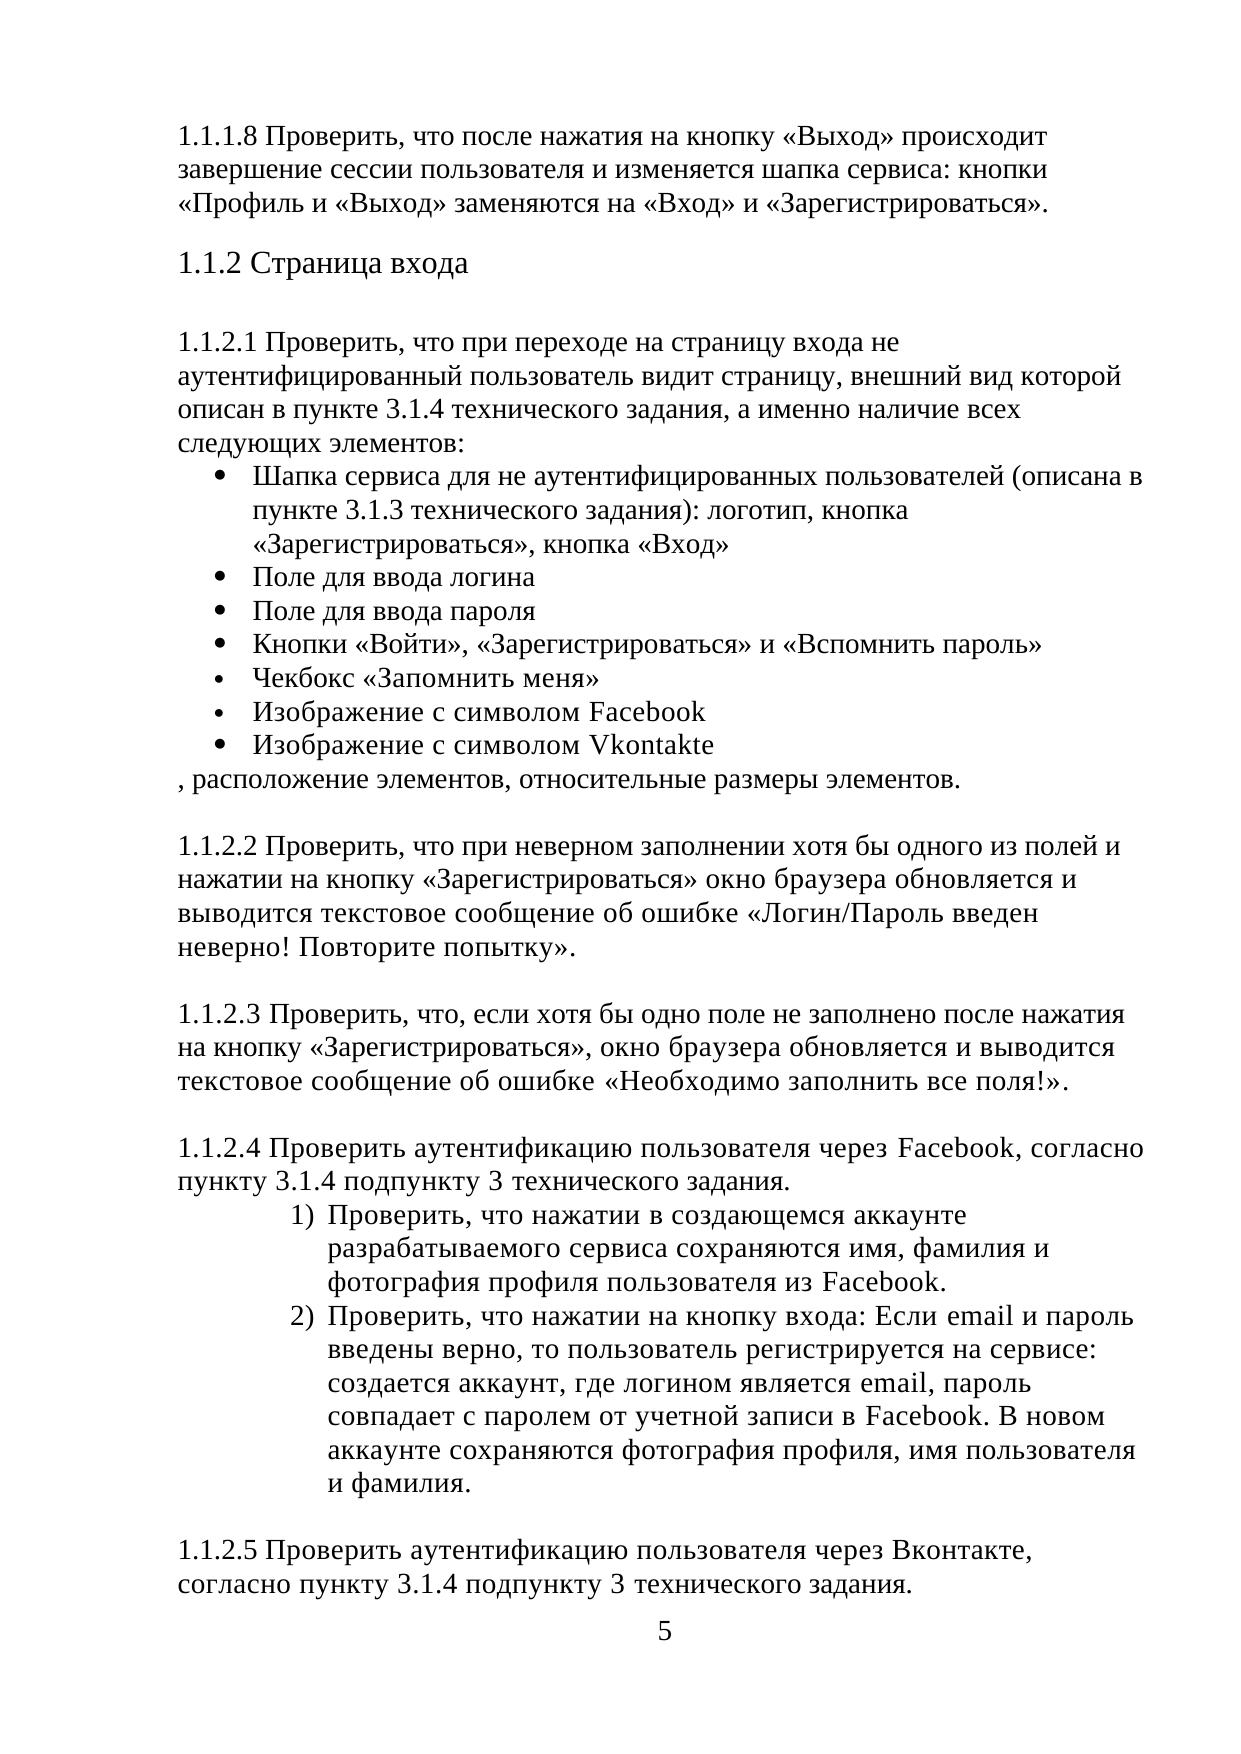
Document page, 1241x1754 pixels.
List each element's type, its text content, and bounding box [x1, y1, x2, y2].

list Кнопки «Войти», «Зарегистрироваться» и «Вспомнить пароль» [215, 627, 1152, 660]
text , расположение элементов, относительные размеры элементов. [177, 761, 1152, 794]
text 1.1.2.5 Проверить аутентификацию пользователя через Вконтакте, согласно пункту 3.1.4 подпункту 3 технического задания. [177, 1532, 1152, 1599]
list Шапка сервиса для не аутентифицированных пользователей (описана в пункте 3.1.3 технического задания): логотип, кнопка «Зарегистрироваться», кнопка «Вход» [215, 458, 1152, 559]
list Поле для ввода логина [215, 559, 1152, 593]
list Чекбокс «Запомнить меня» [215, 660, 1152, 694]
text 1.1.2.2 Проверить, что при неверном заполнении хотя бы одного из полей и нажатии на кнопку «Зарегистрироваться» окно браузера обновляется и выводится текстовое сообщение об ошибке «Логин/Пароль введен неверно! Повторите попытку». [177, 828, 1152, 962]
list Проверить, что нажатии в создающемся аккаунте разрабатываемого сервиса сохраняются имя, фамилия и фотография профиля пользователя из Facebook. [290, 1197, 1152, 1298]
text 1.1.1.8 Проверить, что после нажатия на кнопку «Выход» происходит завершение сессии пользователя и изменяется шапка сервиса: кнопки «Профиль и «Выход» заменяются на «Вход» и «Зарегистрироваться». [177, 118, 1152, 219]
text 1.1.2.3 Проверить, что, если хотя бы одно поле не заполнено после нажатия на кнопку «Зарегистрироваться», окно браузера обновляется и выводится текстовое сообщение об ошибке «Необходимо заполнить все поля!». [177, 996, 1152, 1096]
list Поле для ввода пароля [215, 593, 1152, 627]
list Изображение с символом Facebook [215, 694, 1152, 727]
text 1.1.2.4 Проверить аутентификацию пользователя через Facebook, согласно пункту 3.1.4 подпункту 3 технического задания. [177, 1130, 1152, 1197]
text 1.1.2.1 Проверить, что при переходе на страницу входа не аутентифицированный пользователь видит страницу, внешний вид которой описан в пункте 3.1.4 технического задания, а именно наличие всех следующих элементов: [177, 324, 1152, 458]
subtitle Страница входа [177, 244, 1152, 281]
list Проверить, что нажатии на кнопку входа: Если email и пароль введены верно, то пользователь регистрируется на сервисе: создается аккаунт, где логином является email, пароль совпадает с паролем от учетной записи в Facebook. В новом аккаунте сохраняются фотография профиля, имя пользователя и фамилия. [290, 1298, 1152, 1499]
list Изображение с символом Vkontakte [215, 727, 1152, 761]
